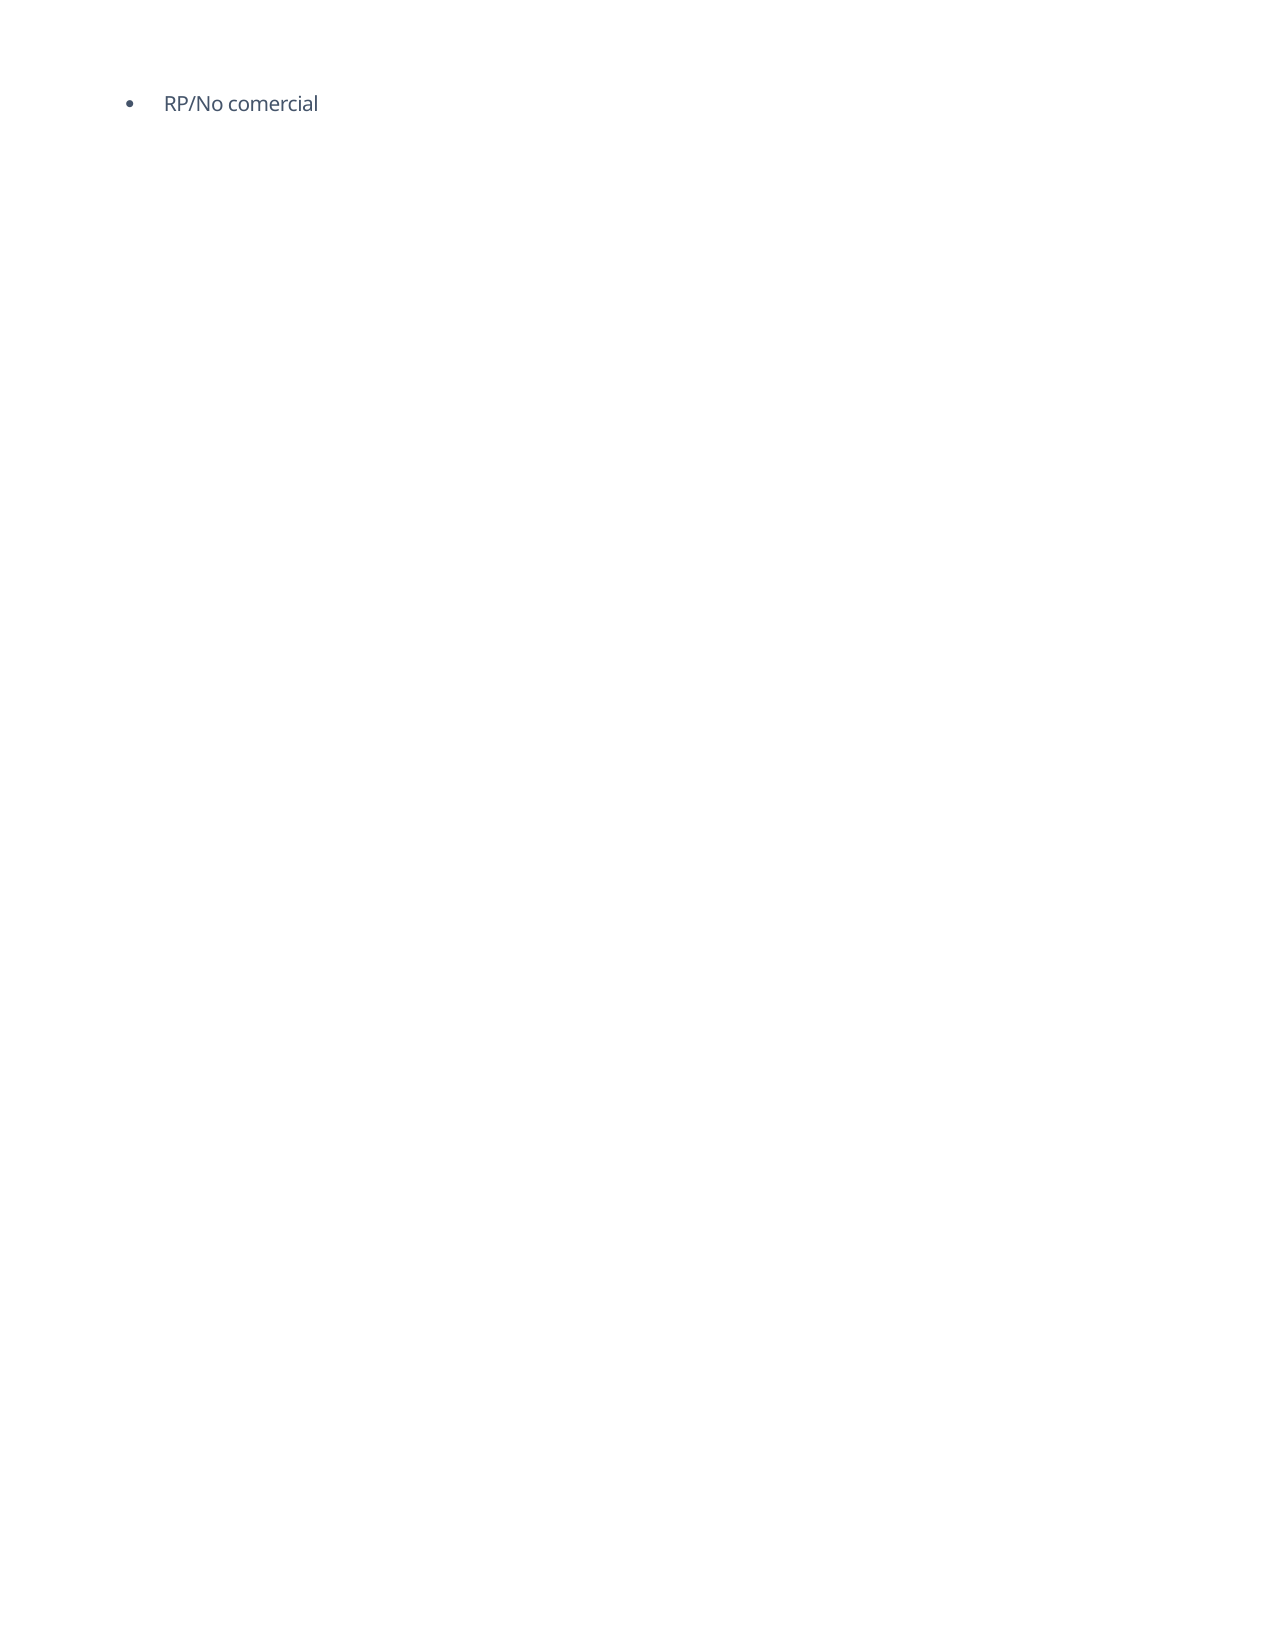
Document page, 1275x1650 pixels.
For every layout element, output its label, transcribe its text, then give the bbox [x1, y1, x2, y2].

list RP/No comercial [126, 89, 1186, 117]
